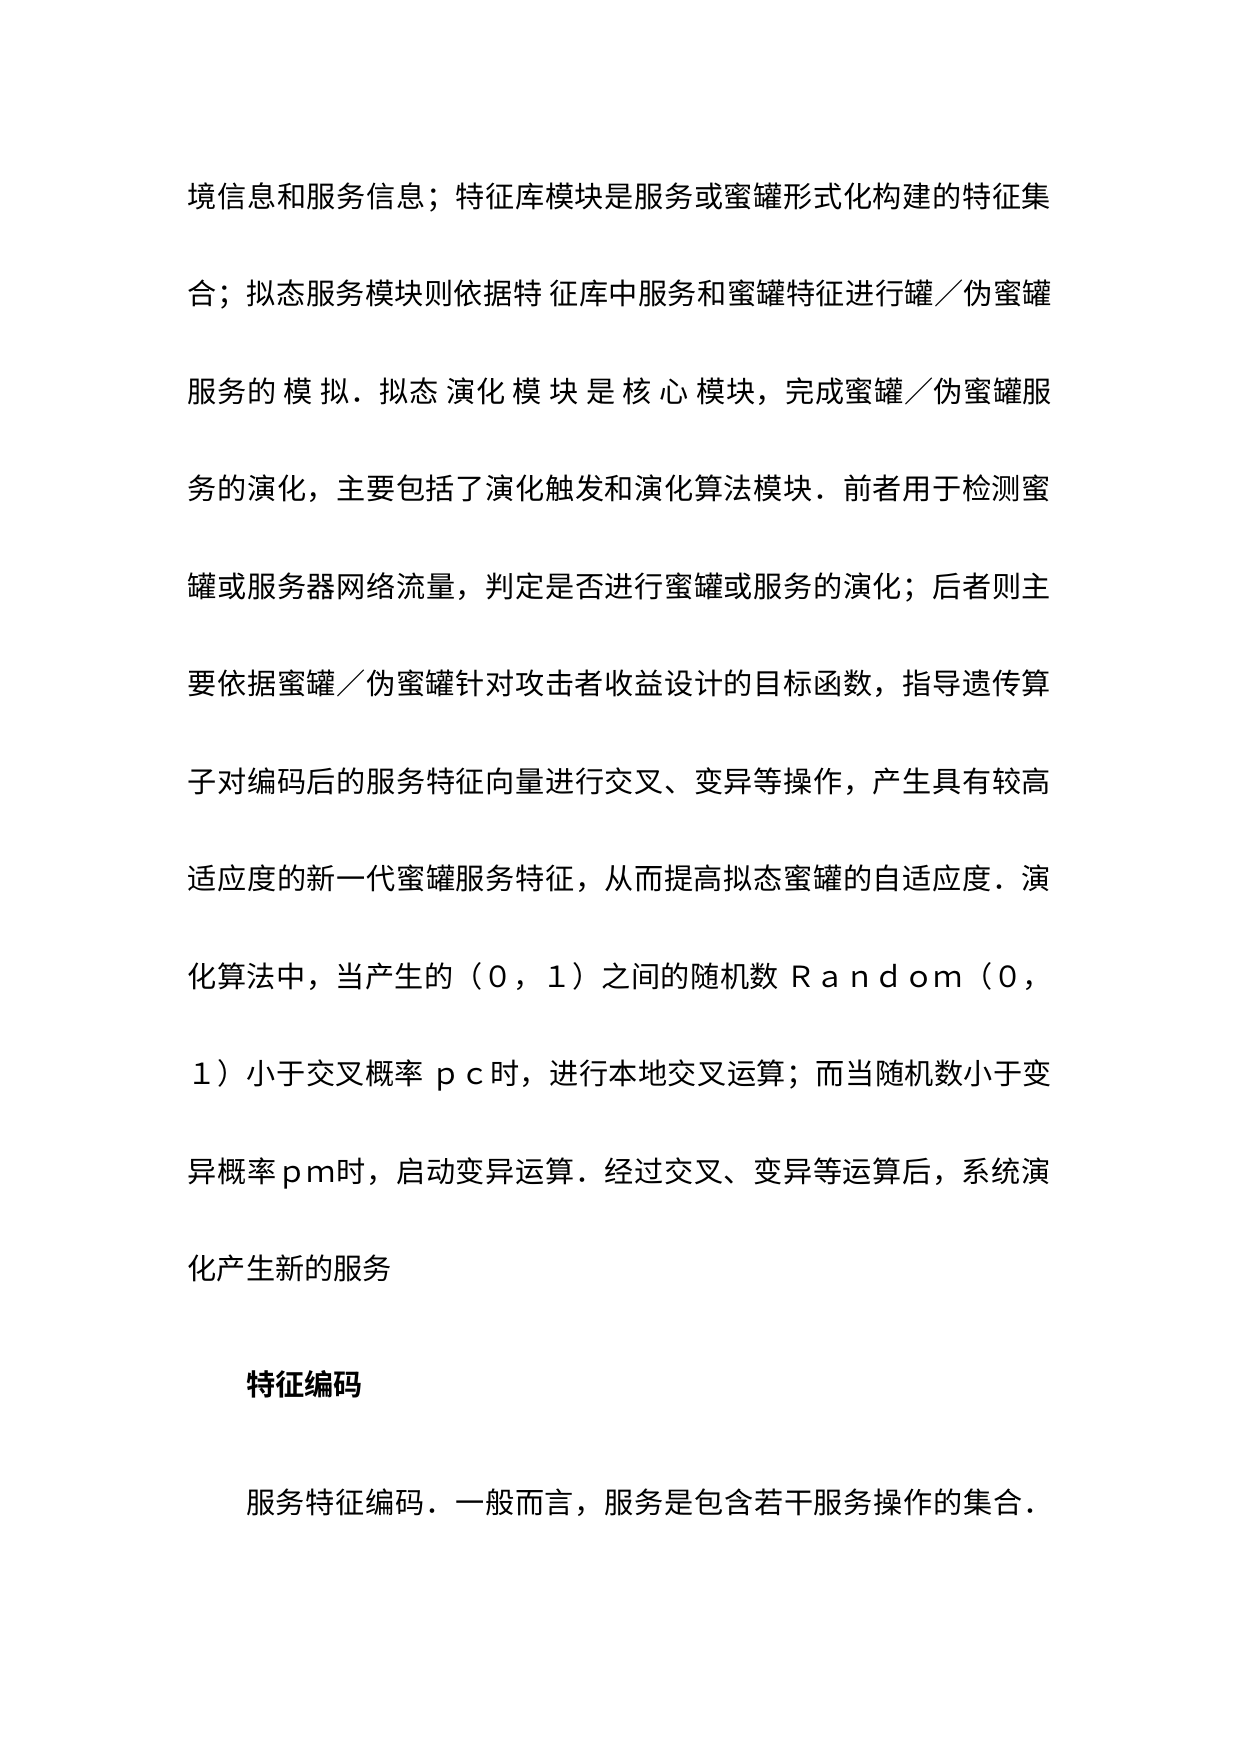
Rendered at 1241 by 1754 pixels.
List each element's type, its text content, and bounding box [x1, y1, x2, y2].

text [187, 162, 1053, 1299]
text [187, 1469, 1053, 1534]
subtitle 特征编码 [187, 1350, 1053, 1415]
